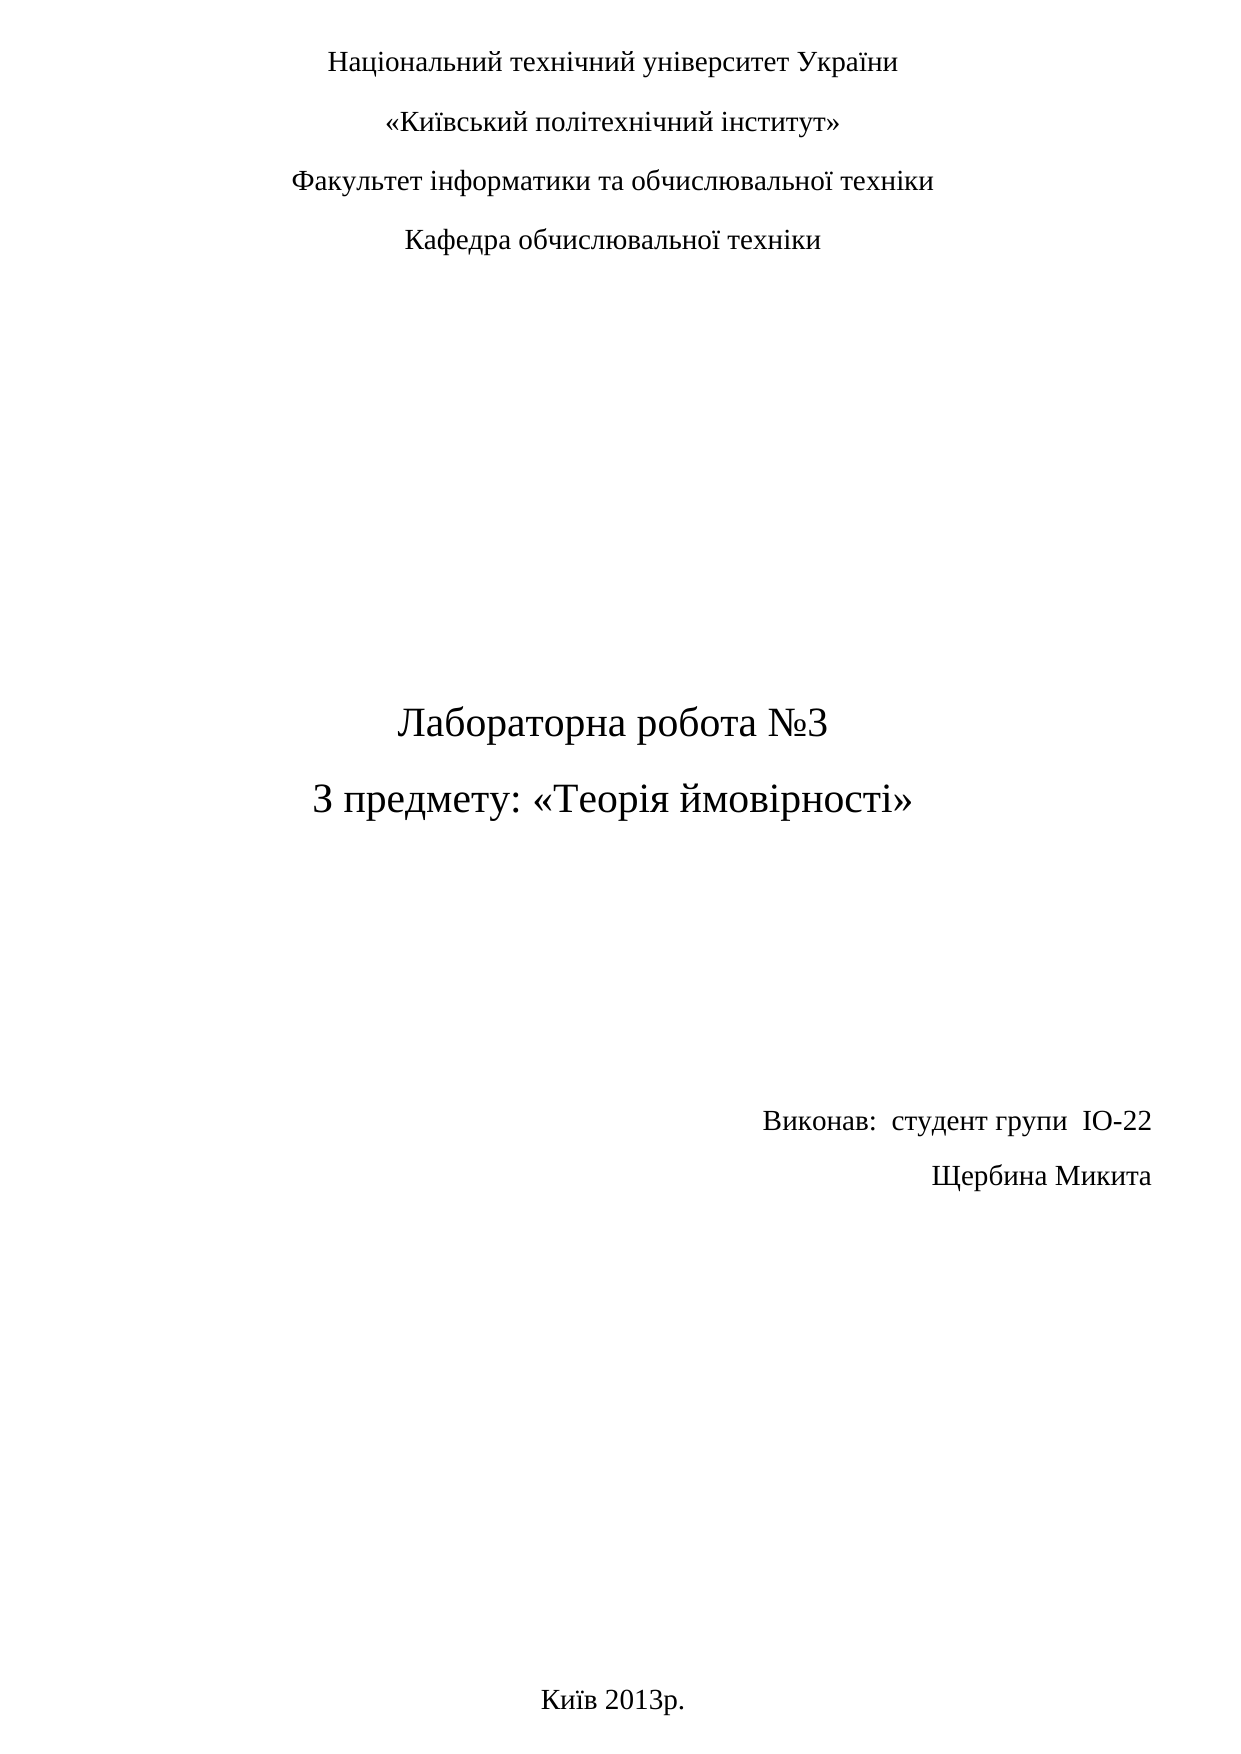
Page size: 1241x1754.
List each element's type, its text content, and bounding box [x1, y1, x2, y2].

text Кафедра обчислювальної техніки [74, 222, 1152, 256]
text Національний технічний університет України [74, 44, 1152, 78]
text Факультет інформатики та обчислювальної техніки [74, 163, 1152, 197]
text З предмету: «Теорія ймовірності» [74, 773, 1152, 821]
text Київ 2013р. [74, 1682, 1152, 1716]
text Щербина Микита [74, 1158, 1152, 1191]
text «Київський політехнічний інститут» [74, 104, 1152, 137]
text Лабораторна робота №3 [74, 697, 1152, 745]
text Виконав: студент групи ІО-22 [74, 1103, 1152, 1137]
